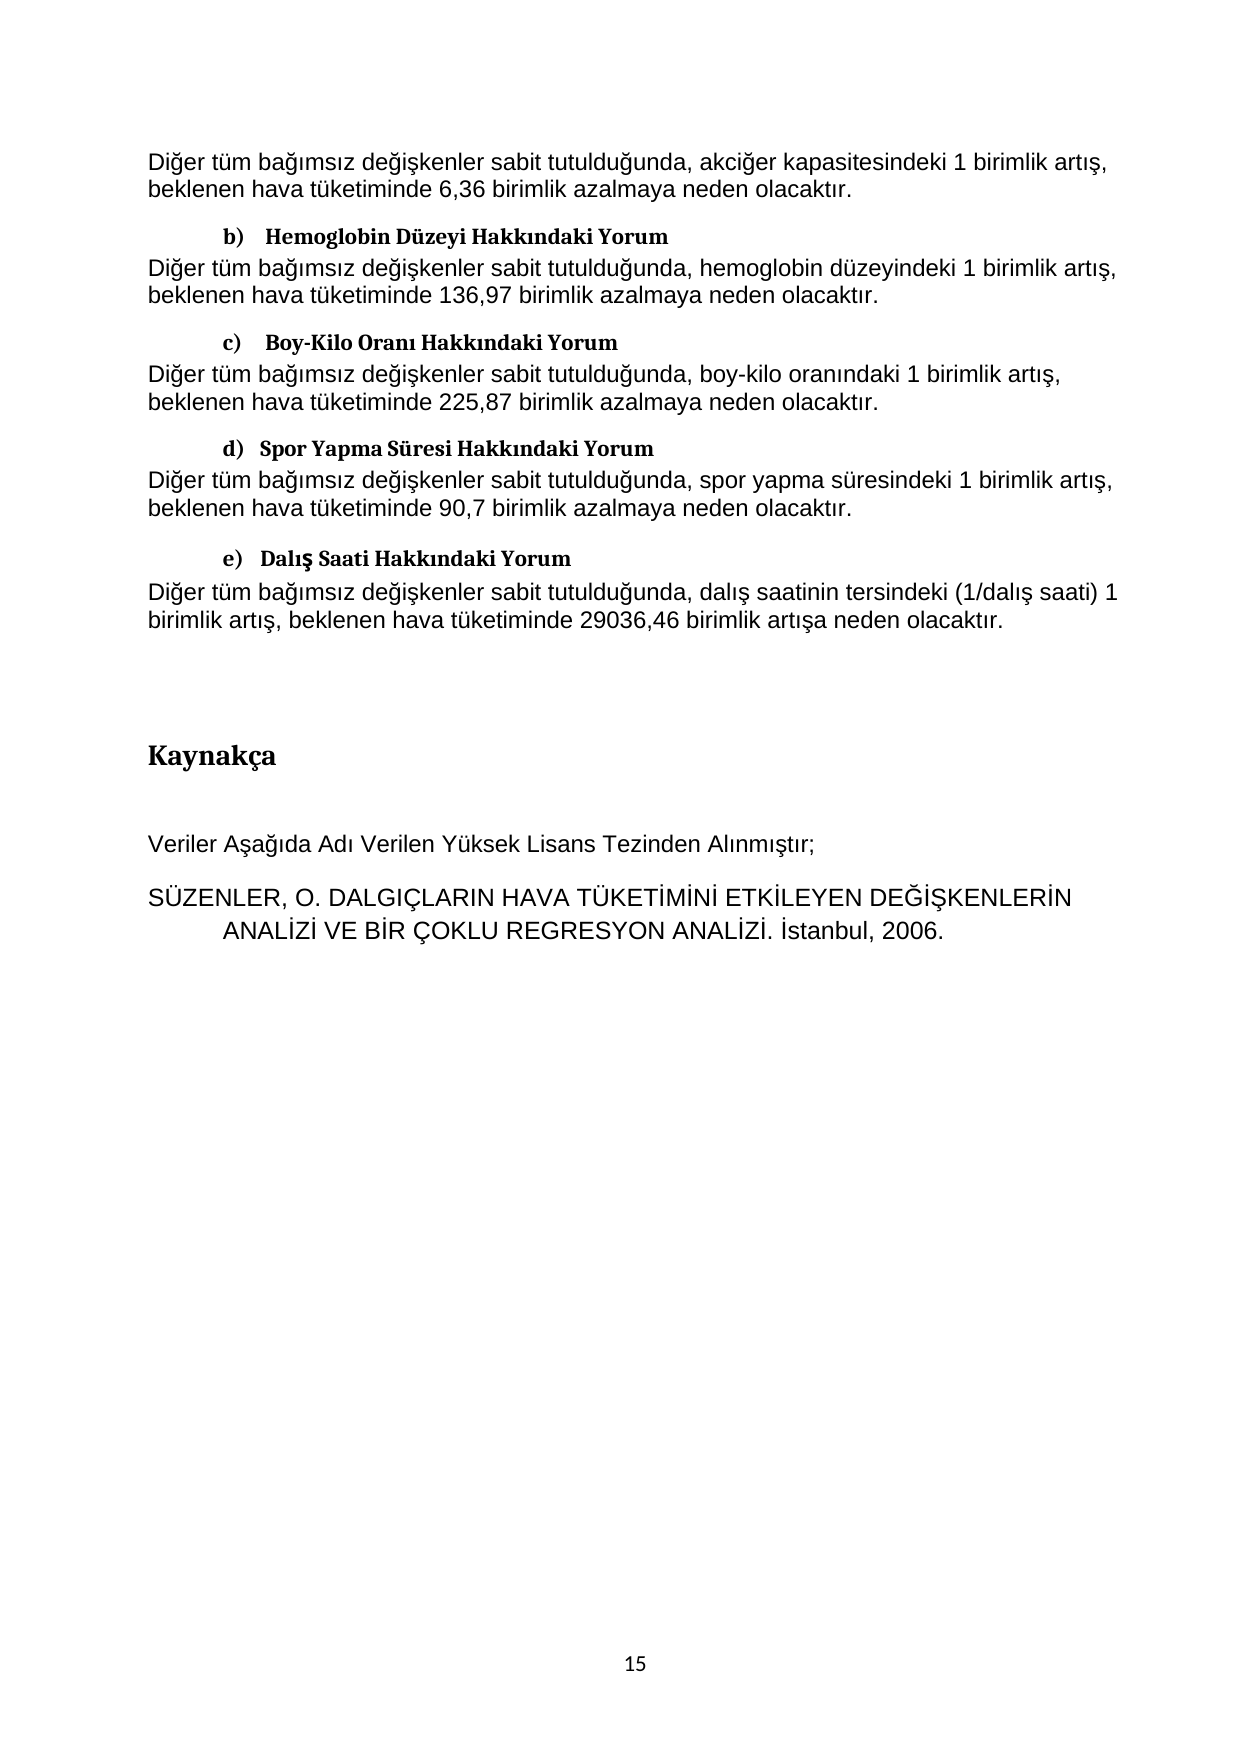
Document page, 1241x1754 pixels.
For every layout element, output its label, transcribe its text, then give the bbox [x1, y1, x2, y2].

text Diğer tüm bağımsız değişkenler sabit tutulduğunda, dalış saatinin tersindeki (1/dalış saati) 1 birimlik artış, beklenen hava tüketiminde 29036,46 birimlik artışa neden olacaktır. [148, 578, 1122, 633]
text Diğer tüm bağımsız değişkenler sabit tutulduğunda, akciğer kapasitesindeki 1 birimlik artış, beklenen hava tüketiminde 6,36 birimlik azalmaya neden olacaktır. [148, 148, 1122, 203]
subtitle Hemoglobin Düzeyi Hakkındaki Yorum [223, 224, 1122, 250]
subtitle Dalış Saati Hakkındaki Yorum [223, 542, 1122, 574]
text Diğer tüm bağımsız değişkenler sabit tutulduğunda, boy-kilo oranındaki 1 birimlik artış, beklenen hava tüketiminde 225,87 birimlik azalmaya neden olacaktır. [148, 360, 1122, 415]
text Diğer tüm bağımsız değişkenler sabit tutulduğunda, hemoglobin düzeyindeki 1 birimlik artış, beklenen hava tüketiminde 136,97 birimlik azalmaya neden olacaktır. [148, 254, 1122, 309]
subtitle Boy-Kilo Oranı Hakkındaki Yorum [223, 330, 1122, 356]
text Diğer tüm bağımsız değişkenler sabit tutulduğunda, spor yapma süresindeki 1 birimlik artış, beklenen hava tüketiminde 90,7 birimlik azalmaya neden olacaktır. [148, 466, 1122, 522]
subtitle Spor Yapma Süresi Hakkındaki Yorum [223, 436, 1122, 462]
